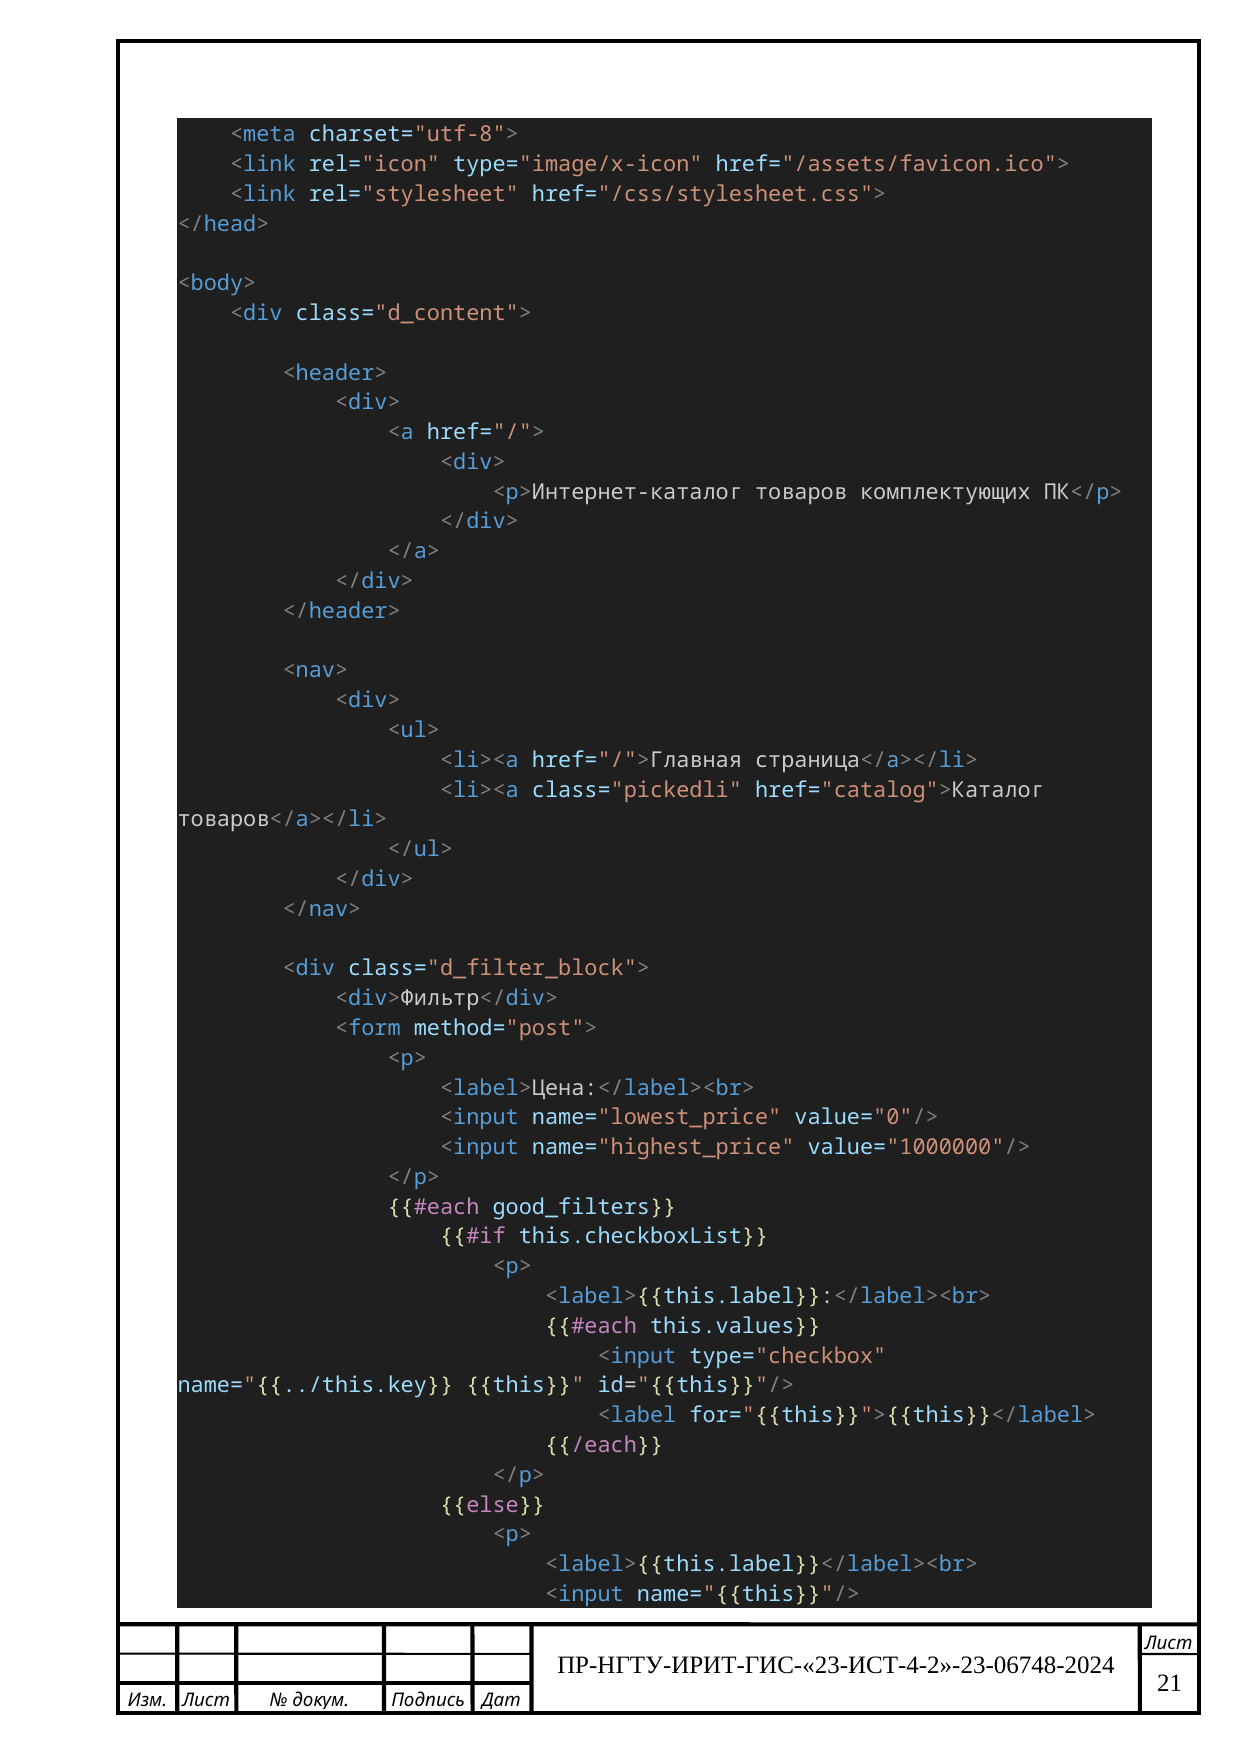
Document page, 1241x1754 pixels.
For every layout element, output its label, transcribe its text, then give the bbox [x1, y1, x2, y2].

text <input name="{{this}}"/> [177, 1578, 1152, 1608]
text {{#each this.values}} [177, 1310, 1152, 1339]
text </div> [177, 863, 1152, 893]
text </ul> [177, 833, 1152, 863]
text <input type="checkbox" name="{{../this.key}} {{this}}" id="{{this}}"/> [177, 1339, 1152, 1399]
text <div> [177, 446, 1152, 476]
text {{#if this.checkboxList}} [177, 1220, 1152, 1250]
text </header> [177, 595, 1152, 624]
text <link rel="icon" type="image/x-icon" href="/assets/favicon.ico"> [177, 148, 1152, 178]
text </p> [177, 1161, 1152, 1191]
text </a> [177, 535, 1152, 565]
text {{else}} [177, 1488, 1152, 1518]
text <div> [177, 684, 1152, 714]
text <li><a class="pickedli" href="catalog">Каталог товаров</a></li> [177, 773, 1152, 833]
text <label>Цена:</label><br> [177, 1071, 1152, 1101]
text <label>{{this.label}}:</label><br> [177, 1280, 1152, 1310]
text <header> [177, 356, 1152, 386]
text <div class="d_filter_block"> [177, 952, 1152, 982]
text <p> [177, 1250, 1152, 1280]
text <input name="lowest_price" value="0"/> [177, 1101, 1152, 1131]
text <div> [177, 386, 1152, 416]
text <body> [177, 267, 1152, 297]
text <link rel="stylesheet" href="/css/stylesheet.css"> [177, 178, 1152, 207]
text </nav> [177, 893, 1152, 922]
text <p> [177, 1042, 1152, 1071]
text <label for="{{this}}">{{this}}</label> [177, 1399, 1152, 1429]
text </div> [177, 505, 1152, 535]
text <input name="highest_price" value="1000000"/> [177, 1131, 1152, 1161]
text <p> [177, 1518, 1152, 1548]
text <a href="/"> [177, 416, 1152, 446]
text <nav> [177, 654, 1152, 684]
text <div class="d_content"> [177, 297, 1152, 327]
text <ul> [177, 714, 1152, 744]
text <form method="post"> [177, 1012, 1152, 1042]
text {{/each}} [177, 1429, 1152, 1459]
text {{#each good_filters}} [177, 1191, 1152, 1220]
text <meta charset="utf-8"> [177, 118, 1152, 148]
text </head> [177, 207, 1152, 237]
text <li><a href="/">Главная страница</a></li> [177, 744, 1152, 773]
text </div> [177, 565, 1152, 595]
text <div>Фильтр</div> [177, 982, 1152, 1012]
text </p> [177, 1459, 1152, 1488]
text <p>Интернет-каталог товаров комплектующих ПК</p> [177, 476, 1152, 505]
text <label>{{this.label}}</label><br> [177, 1548, 1152, 1578]
